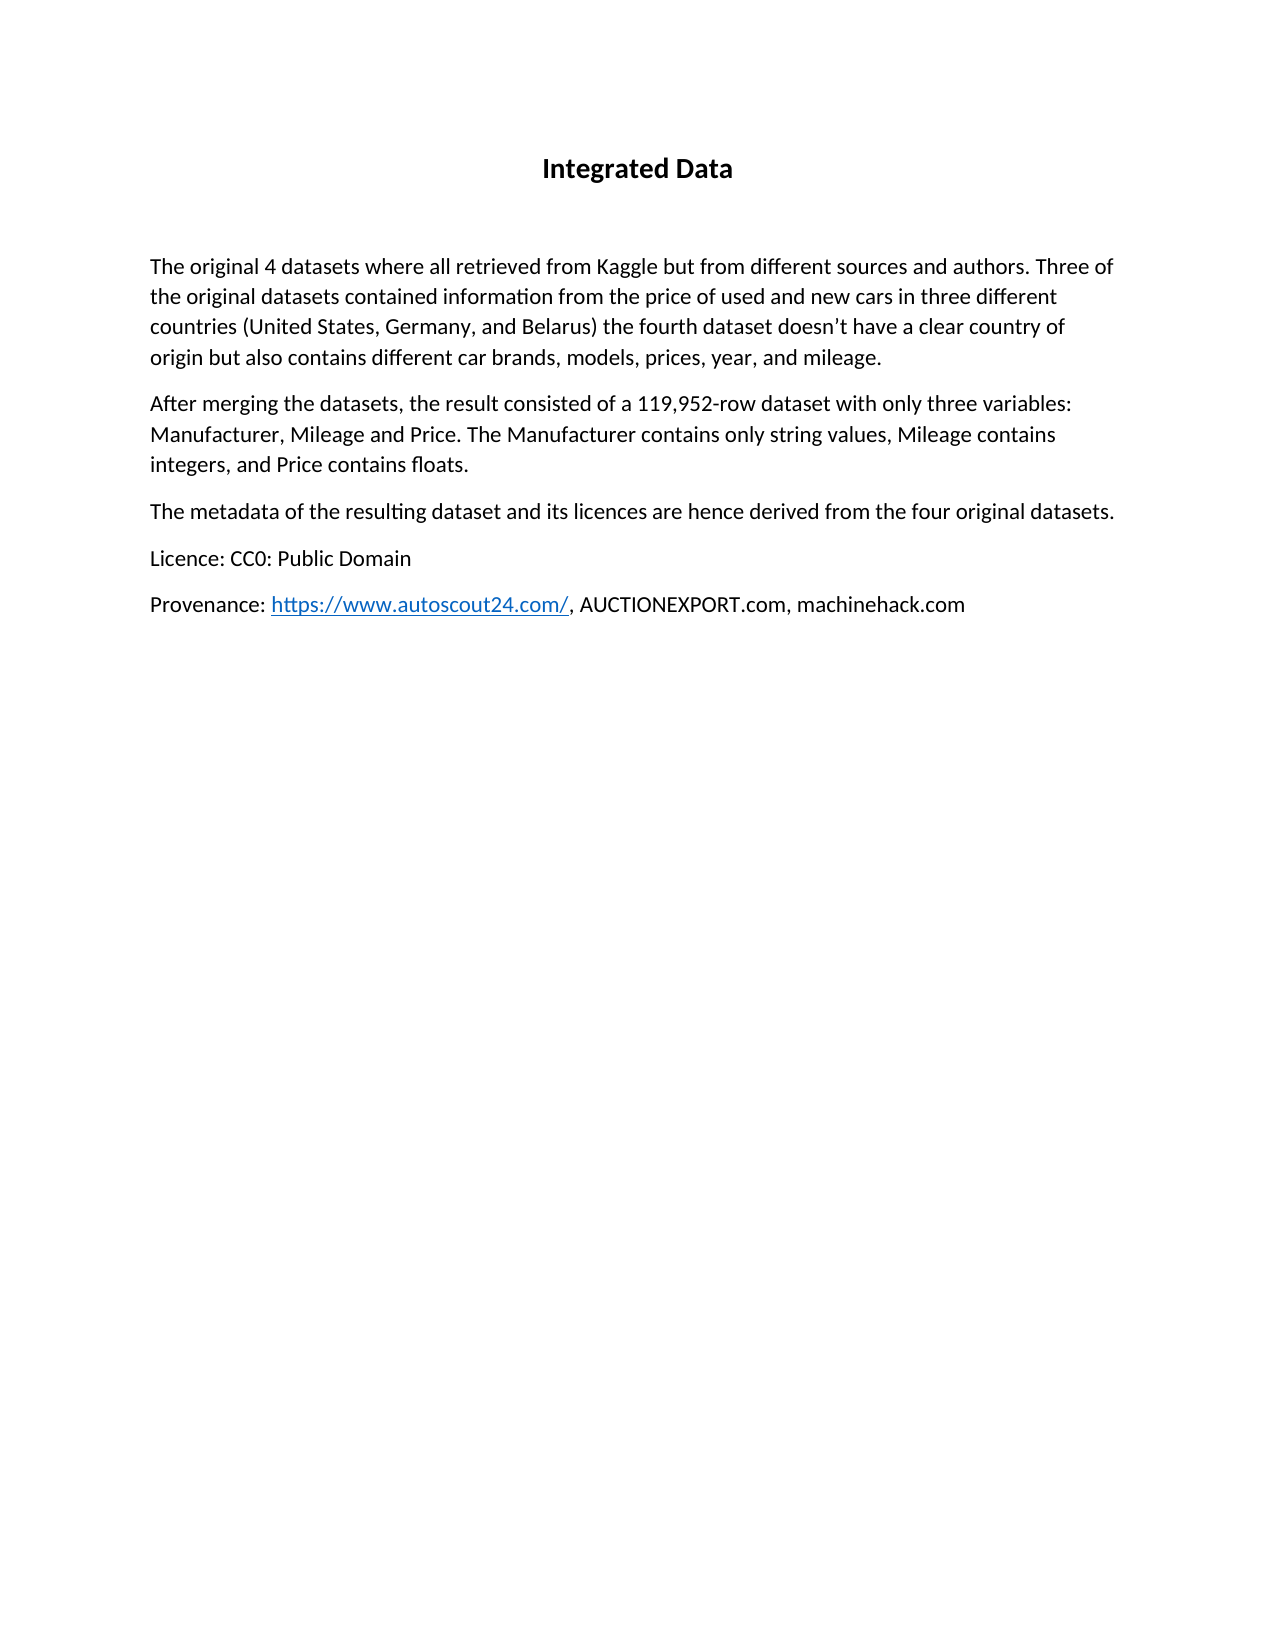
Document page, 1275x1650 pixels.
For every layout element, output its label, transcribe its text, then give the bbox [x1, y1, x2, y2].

text After merging the datasets, the result consisted of a 119,952-row dataset with only three variables: Manufacturer, Mileage and Price. The Manufacturer contains only string values, Mileage contains integers, and Price contains floats. [150, 389, 1125, 478]
text Provenance: https://www.autoscout24.com/, AUCTIONEXPORT.com, machinehack.com [150, 591, 1125, 618]
text Licence: CC0: Public Domain [150, 544, 1125, 572]
text The metadata of the resulting dataset and its licences are hence derived from the four original datasets. [150, 497, 1125, 525]
text Integrated Data [150, 150, 1125, 186]
text The original 4 datasets where all retrieved from Kaggle but from different sources and authors. Three of the original datasets contained information from the price of used and new cars in three different countries (United States, Germany, and Belarus) the fourth dataset doesn’t have a clear country of origin but also contains different car brands, models, prices, year, and mileage. [150, 252, 1125, 371]
